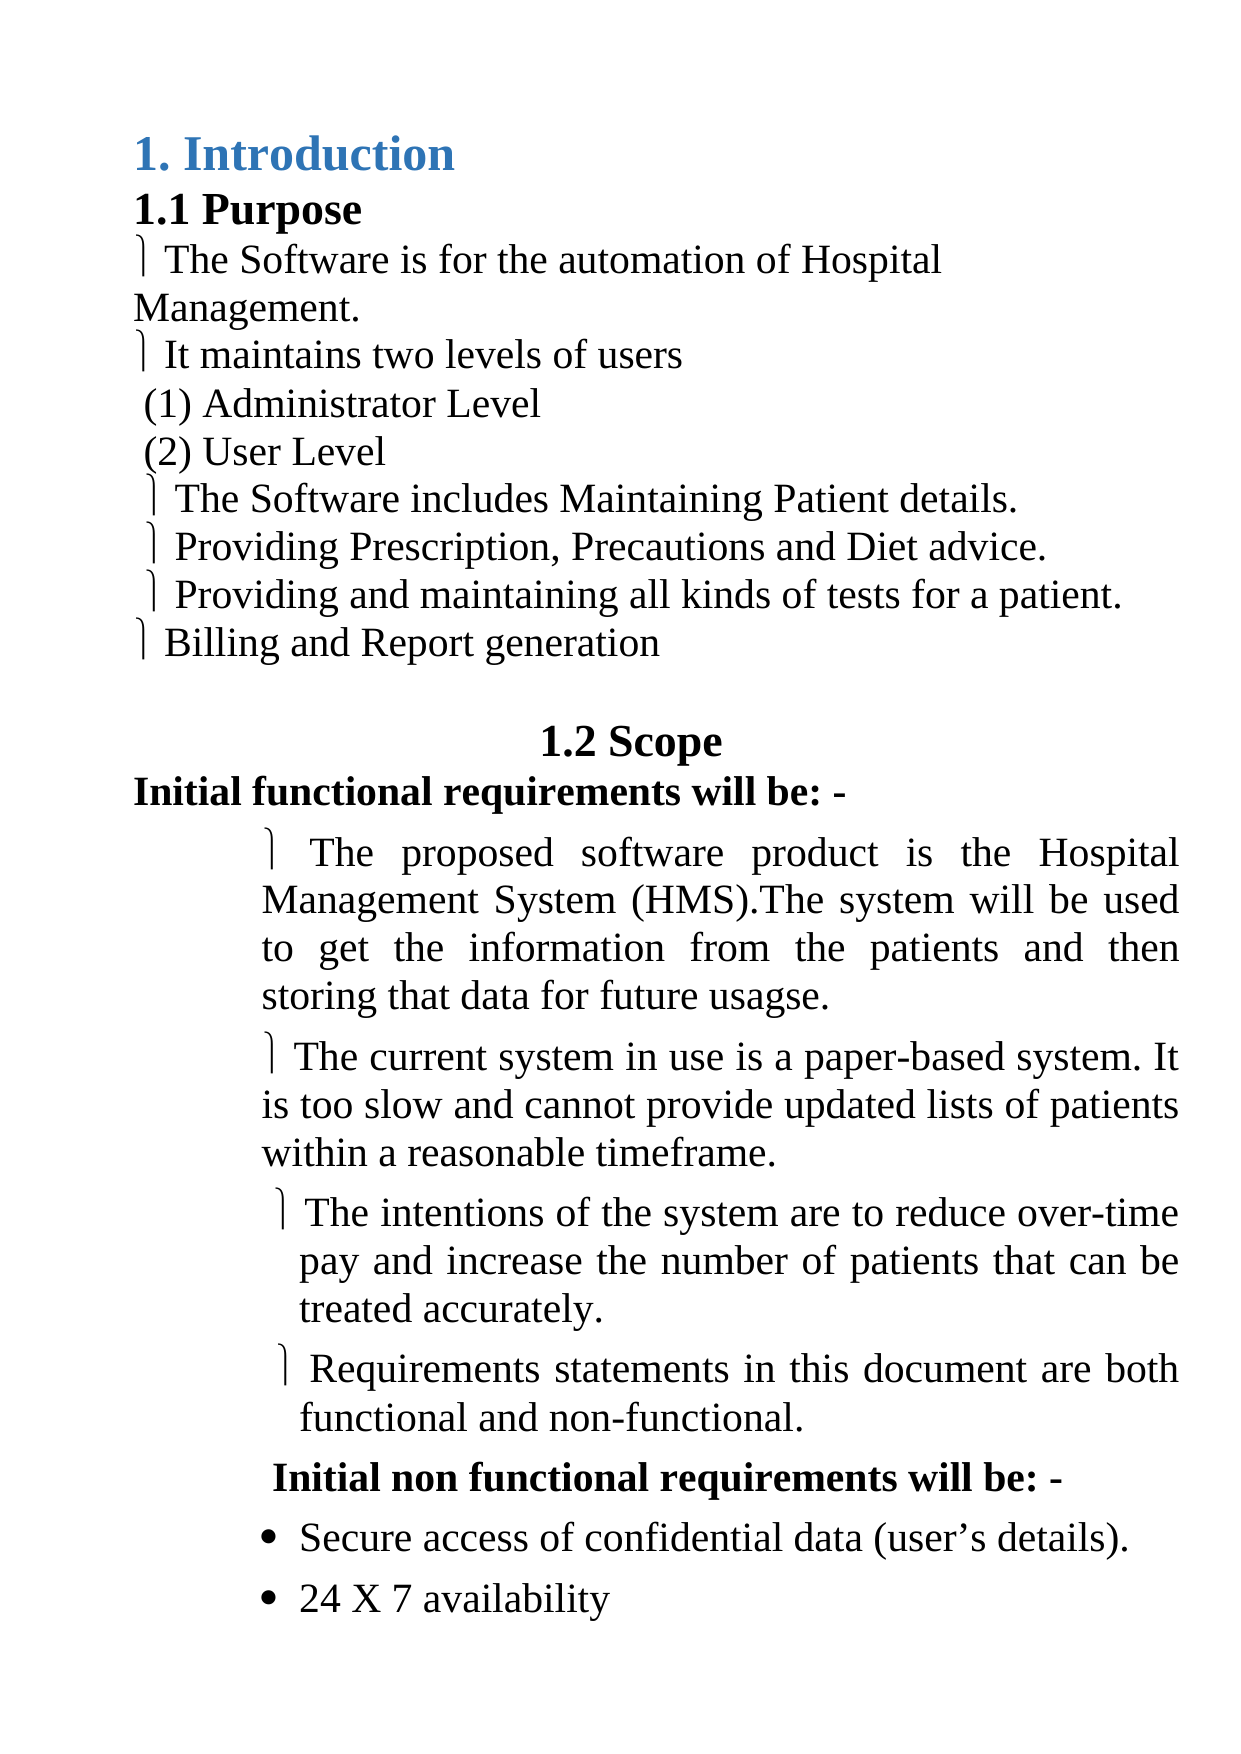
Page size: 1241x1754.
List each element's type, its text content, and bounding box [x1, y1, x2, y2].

list The intentions of the system are to reduce over-time pay and increase the number of patients that can be treated accurately. [261, 1188, 1181, 1331]
text It maintains two levels of users [133, 330, 1137, 378]
text The Software is for the automation of Hospital Management. [133, 234, 1137, 330]
text Providing and maintaining all kinds of tests for a patient. Billing and Report generation [133, 570, 1137, 666]
text (2) User Level [133, 426, 1137, 474]
text The Software includes Maintaining Patient details. [133, 474, 1137, 522]
list Requirements statements in this document are both functional and non-functional. [261, 1344, 1181, 1440]
text Secure access of confidential data (user’s details). [261, 1513, 1181, 1561]
text 1.1 Purpose [133, 181, 1137, 234]
list The proposed software product is the Hospital Management System (HMS).The system will be used to get the information from the patients and then storing that data for future usagse. [261, 827, 1181, 1019]
list Initial functional requirements will be: - [133, 767, 1181, 814]
subtitle 1. Introduction [133, 124, 1137, 181]
list The current system in use is a paper-based system. It is too slow and cannot provide updated lists of patients within a reasonable timeframe. [261, 1031, 1181, 1175]
text 24 X 7 availability [261, 1573, 1181, 1621]
list Initial non functional requirements will be: - [261, 1452, 1181, 1500]
text (1) Administrator Level [133, 378, 1137, 426]
text 1.2 Scope [133, 714, 1137, 767]
text Providing Prescription, Precautions and Diet advice. [133, 522, 1137, 570]
